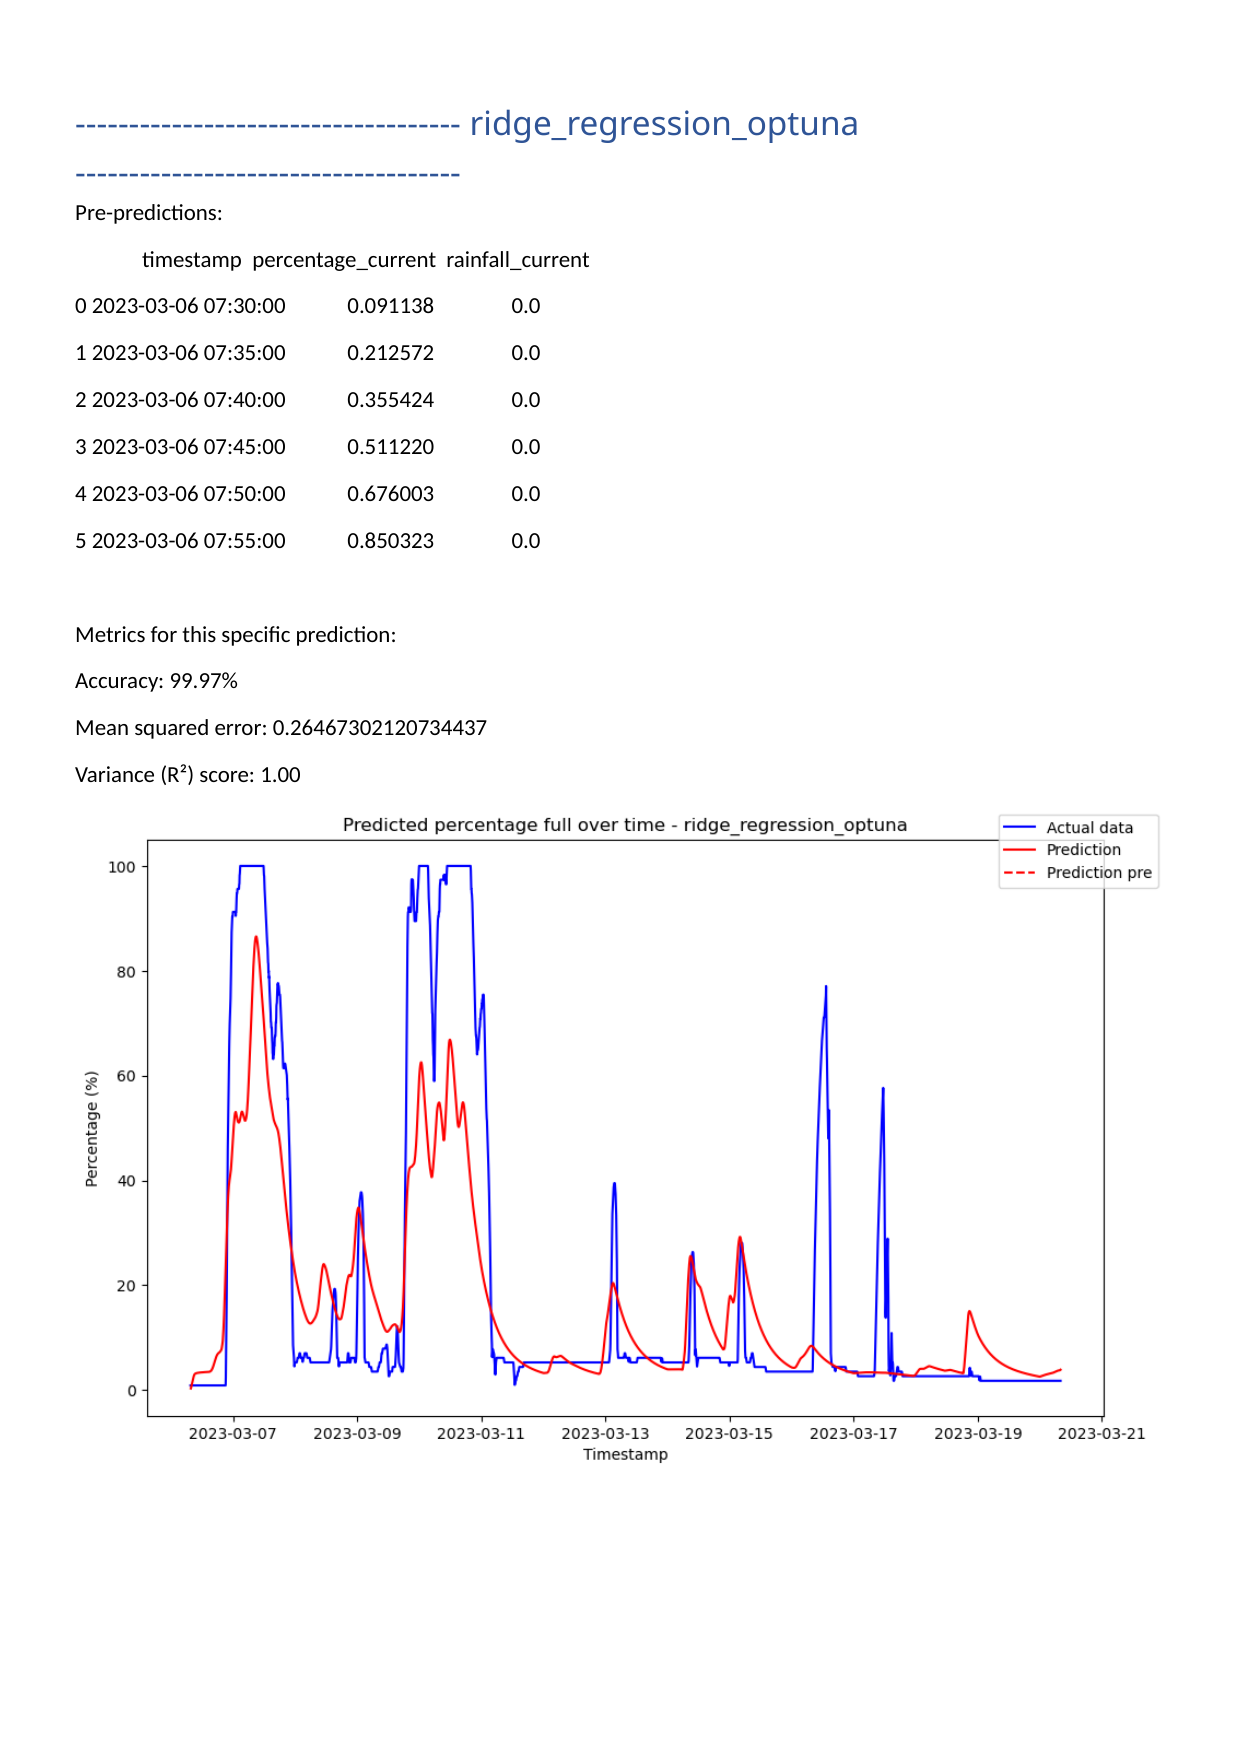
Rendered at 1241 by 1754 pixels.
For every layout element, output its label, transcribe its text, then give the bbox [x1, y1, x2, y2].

text timestamp percentage_current rainfall_current [75, 245, 1165, 273]
text 3 2023-03-06 07:45:00 0.511220 0.0 [75, 432, 1165, 460]
text Pre-predictions: [75, 198, 1165, 226]
text Accuracy: 99.97% [75, 667, 1165, 695]
text 2 2023-03-06 07:40:00 0.355424 0.0 [75, 385, 1165, 413]
picture [75, 807, 1166, 1474]
text Metrics for this specific prediction: [75, 620, 1165, 648]
subtitle ------------------------------------ ridge_regression_optuna ------------------------------------ [75, 100, 1165, 194]
text 4 2023-03-06 07:50:00 0.676003 0.0 [75, 479, 1165, 507]
text Variance (R²) score: 1.00 [75, 760, 1165, 788]
text 0 2023-03-06 07:30:00 0.091138 0.0 [75, 292, 1165, 320]
text 5 2023-03-06 07:55:00 0.850323 0.0 [75, 526, 1165, 554]
text 1 2023-03-06 07:35:00 0.212572 0.0 [75, 338, 1165, 367]
text Mean squared error: 0.26467302120734437 [75, 713, 1165, 742]
